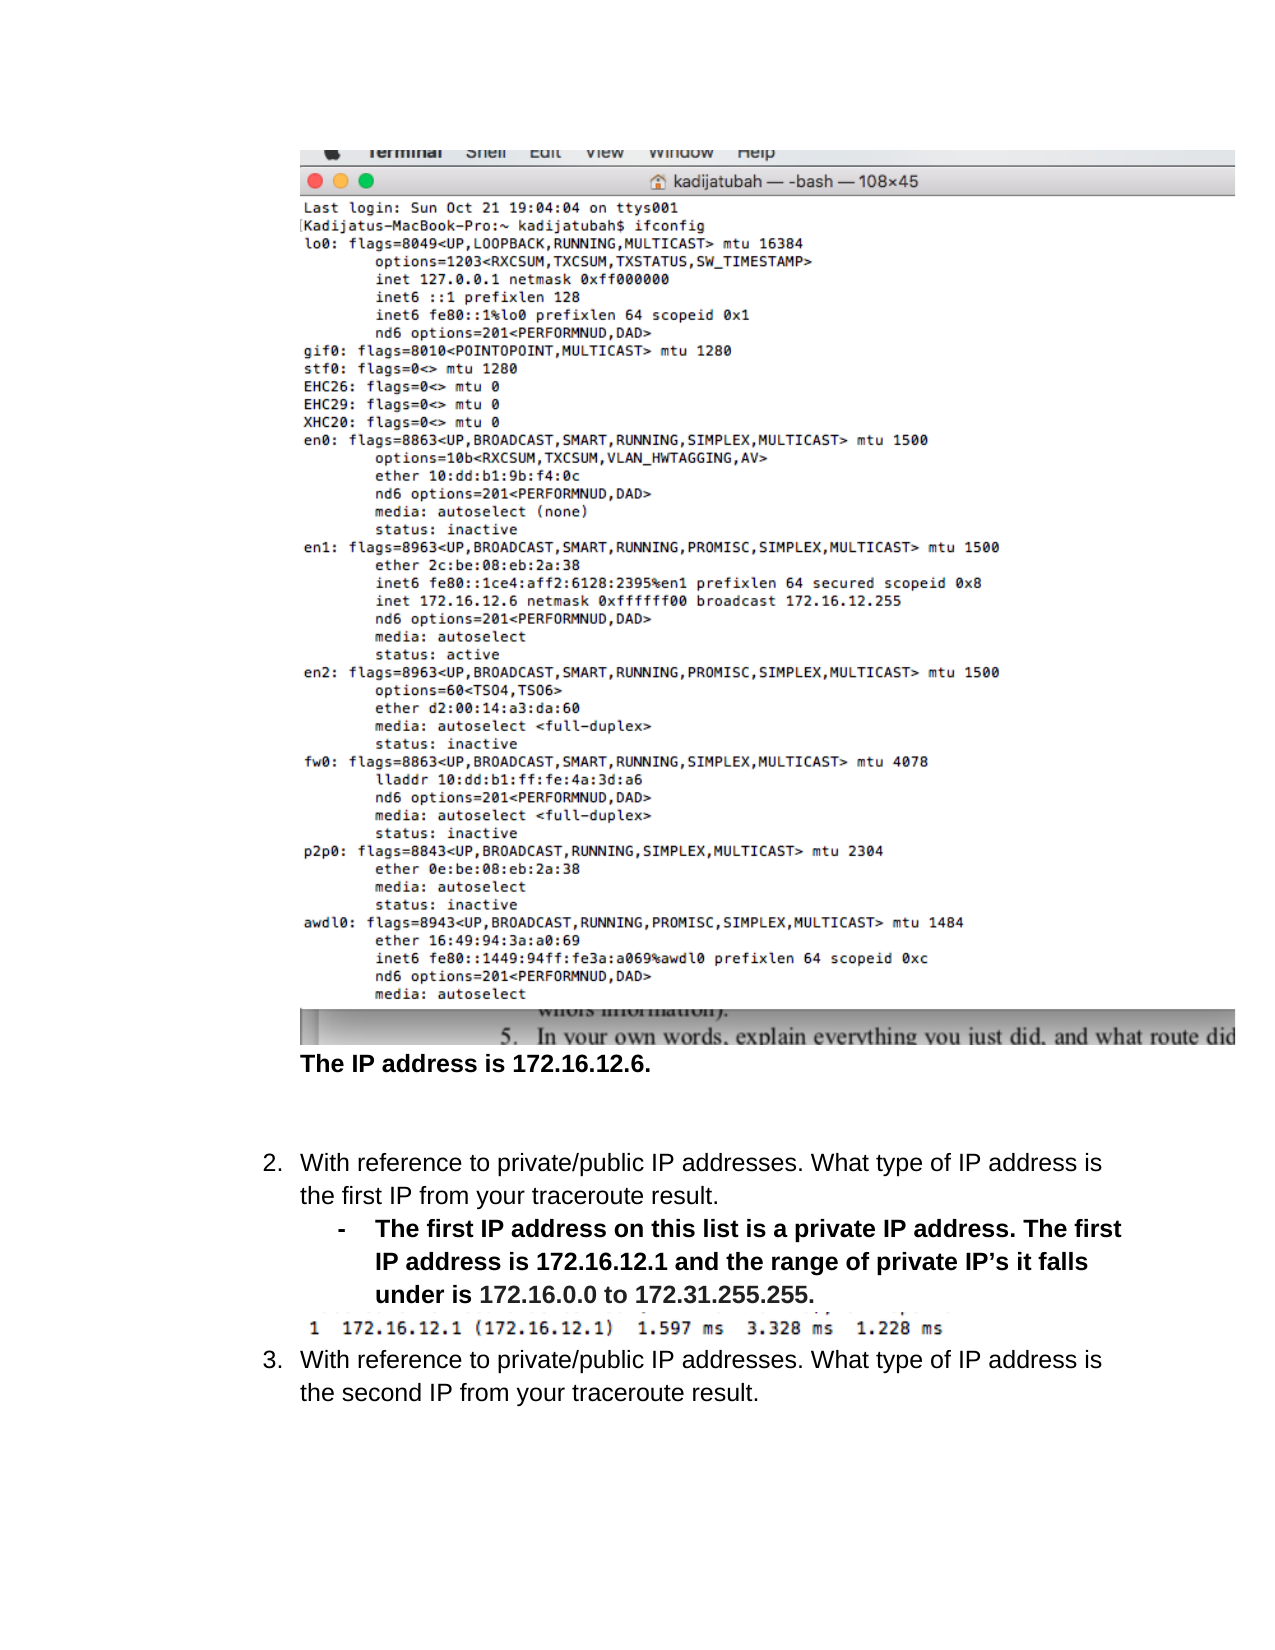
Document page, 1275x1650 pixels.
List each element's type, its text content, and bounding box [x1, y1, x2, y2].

picture [300, 1312, 958, 1341]
picture [300, 150, 1235, 1045]
text The IP address is 172.16.12.6. [300, 1048, 1125, 1077]
list With reference to private/public IP addresses. What type of IP address is the second IP from your traceroute result. [262, 1345, 1125, 1406]
list The first IP address on this list is a private IP address. The first IP address is 172.16.12.1 and the range of private IP’s it falls under is 172.16.0.0 to 172.31.255.255. [337, 1214, 1125, 1308]
list With reference to private/public IP addresses. What type of IP address is the first IP from your traceroute result. [262, 1148, 1125, 1209]
